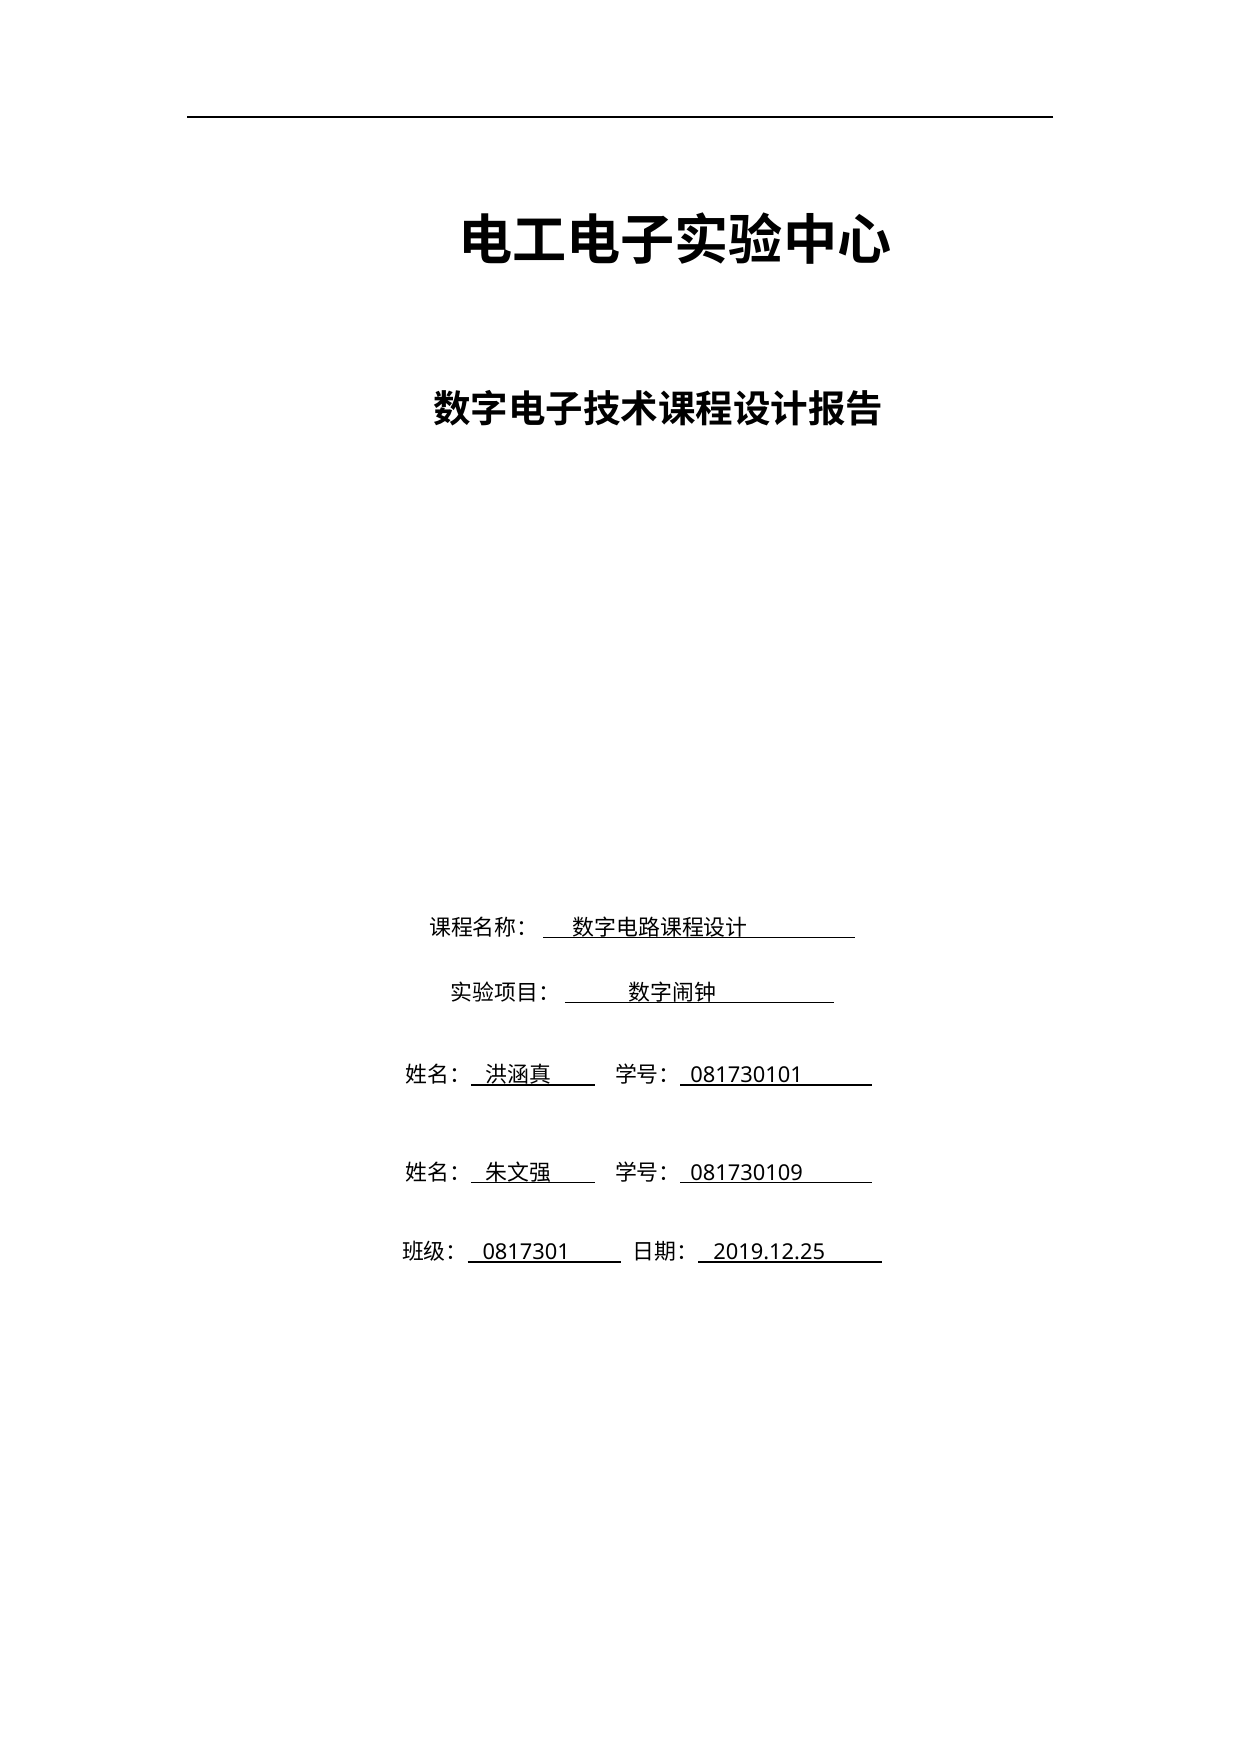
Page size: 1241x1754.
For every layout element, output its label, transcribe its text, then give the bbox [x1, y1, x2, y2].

text 课程名称： 数字电路课程设计 [187, 909, 1053, 942]
text 姓名： 朱文强 学号： 081730109 [187, 1137, 1053, 1202]
text 班级： 0817301 日期： 2019.12.25 [187, 1234, 1053, 1267]
title 电工电子实验中心 [187, 187, 1053, 284]
text 实验项目： 数字闹钟 [187, 974, 1053, 1007]
text 姓名： 洪涵真 学号： 081730101 [187, 1039, 1053, 1104]
subtitle 数字电子技术课程设计报告 [187, 374, 1053, 439]
